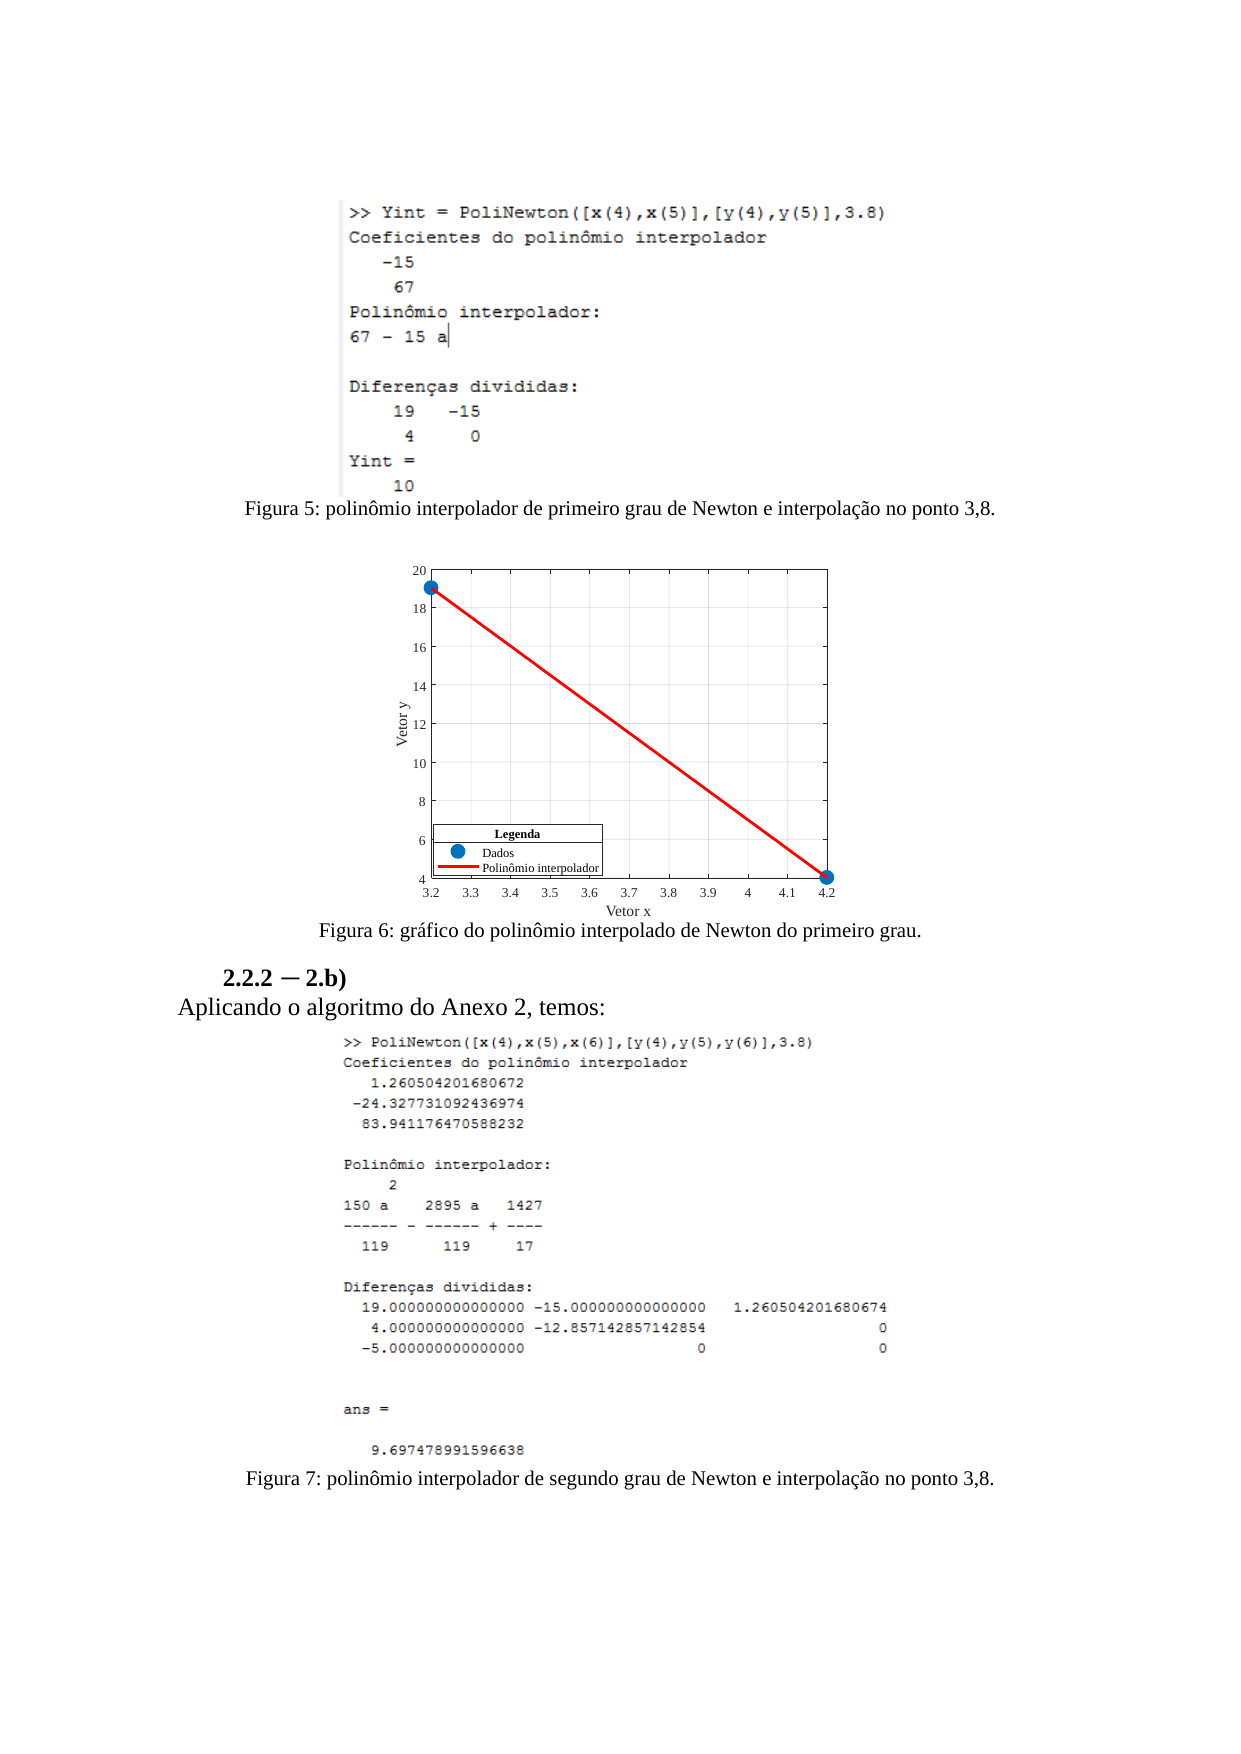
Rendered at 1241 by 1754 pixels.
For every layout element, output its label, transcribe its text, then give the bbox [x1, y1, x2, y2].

text Figura 5: polinômio interpolador de primeiro grau de Newton e interpolação no ponto 3,8. [148, 496, 1092, 520]
text Figura 6: gráfico do polinômio interpolado de Newton do primeiro grau. [148, 918, 1092, 942]
text Aplicando o algoritmo do Anexo 2, temos: [148, 992, 1092, 1021]
picture [340, 1033, 900, 1466]
list ─ 2.b) [223, 963, 1092, 992]
text Figura 7: polinômio interpolador de segundo grau de Newton e interpolação no ponto 3,8. [148, 1466, 1092, 1489]
picture [338, 200, 902, 497]
